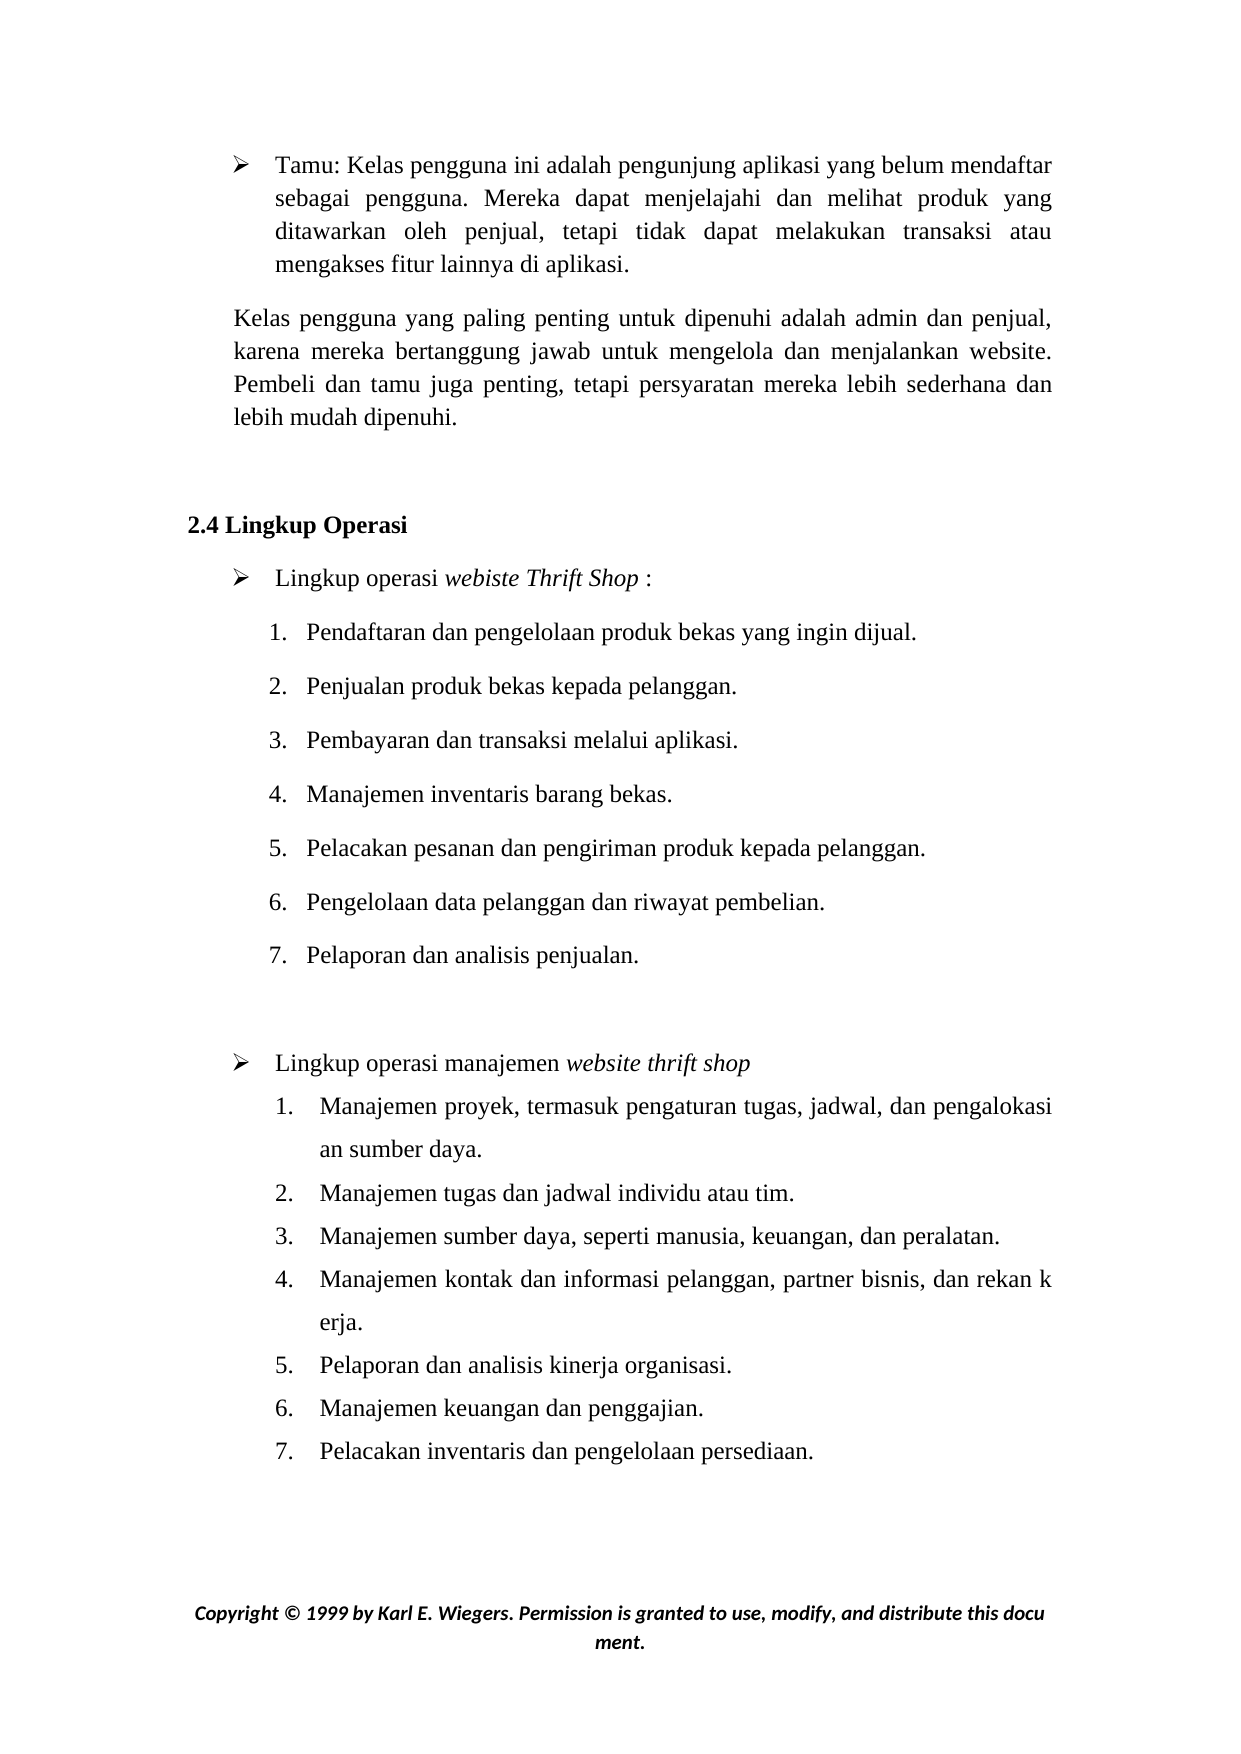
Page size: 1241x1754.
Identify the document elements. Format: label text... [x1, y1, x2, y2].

list Pelaporan dan analisis kinerja organisasi. [275, 1350, 1053, 1379]
list Lingkup operasi webiste Thrift Shop : [231, 563, 1053, 592]
text Kelas pengguna yang paling penting untuk dipenuhi adalah admin dan penjual, karena mereka bertanggung jawab untuk mengelola dan menjalankan website. Pembeli dan tamu juga penting, tetapi persyaratan mereka lebih sederhana dan lebih mudah dipenuhi. [233, 303, 1053, 431]
list Manajemen kontak dan informasi pelanggan, partner bisnis, dan rekan kerja. [275, 1264, 1053, 1336]
list Pendaftaran dan pengelolaan produk bekas yang ingin dijual. [269, 617, 1053, 646]
list Lingkup operasi manajemen website thrift shop [231, 1048, 1053, 1077]
list Manajemen proyek, termasuk pengaturan tugas, jadwal, dan pengalokasian sumber daya. [275, 1091, 1053, 1163]
list Manajemen tugas dan jadwal individu atau tim. [275, 1178, 1053, 1206]
list Pelacakan pesanan dan pengiriman produk kepada pelanggan. [269, 833, 1053, 862]
list Manajemen inventaris barang bekas. [269, 779, 1053, 808]
list Pelaporan dan analisis penjualan. [269, 941, 1053, 969]
list Pembayaran dan transaksi melalui aplikasi. [269, 725, 1053, 754]
list Tamu: Kelas pengguna ini adalah pengunjung aplikasi yang belum mendaftar sebagai pengguna. Mereka dapat menjelajahi dan melihat produk yang ditawarkan oleh penjual, tetapi tidak dapat melakukan transaksi atau mengakses fitur lainnya di aplikasi. [231, 150, 1053, 278]
list Penjualan produk bekas kepada pelanggan. [269, 671, 1053, 700]
list Pelacakan inventaris dan pengelolaan persediaan. [275, 1436, 1053, 1465]
list Manajemen keuangan dan penggajian. [275, 1393, 1053, 1422]
list Manajemen sumber daya, seperti manusia, keuangan, dan peralatan. [275, 1221, 1053, 1249]
text 2.4 Lingkup Operasi [187, 510, 1053, 538]
list Pengelolaan data pelanggan dan riwayat pembelian. [269, 887, 1053, 915]
